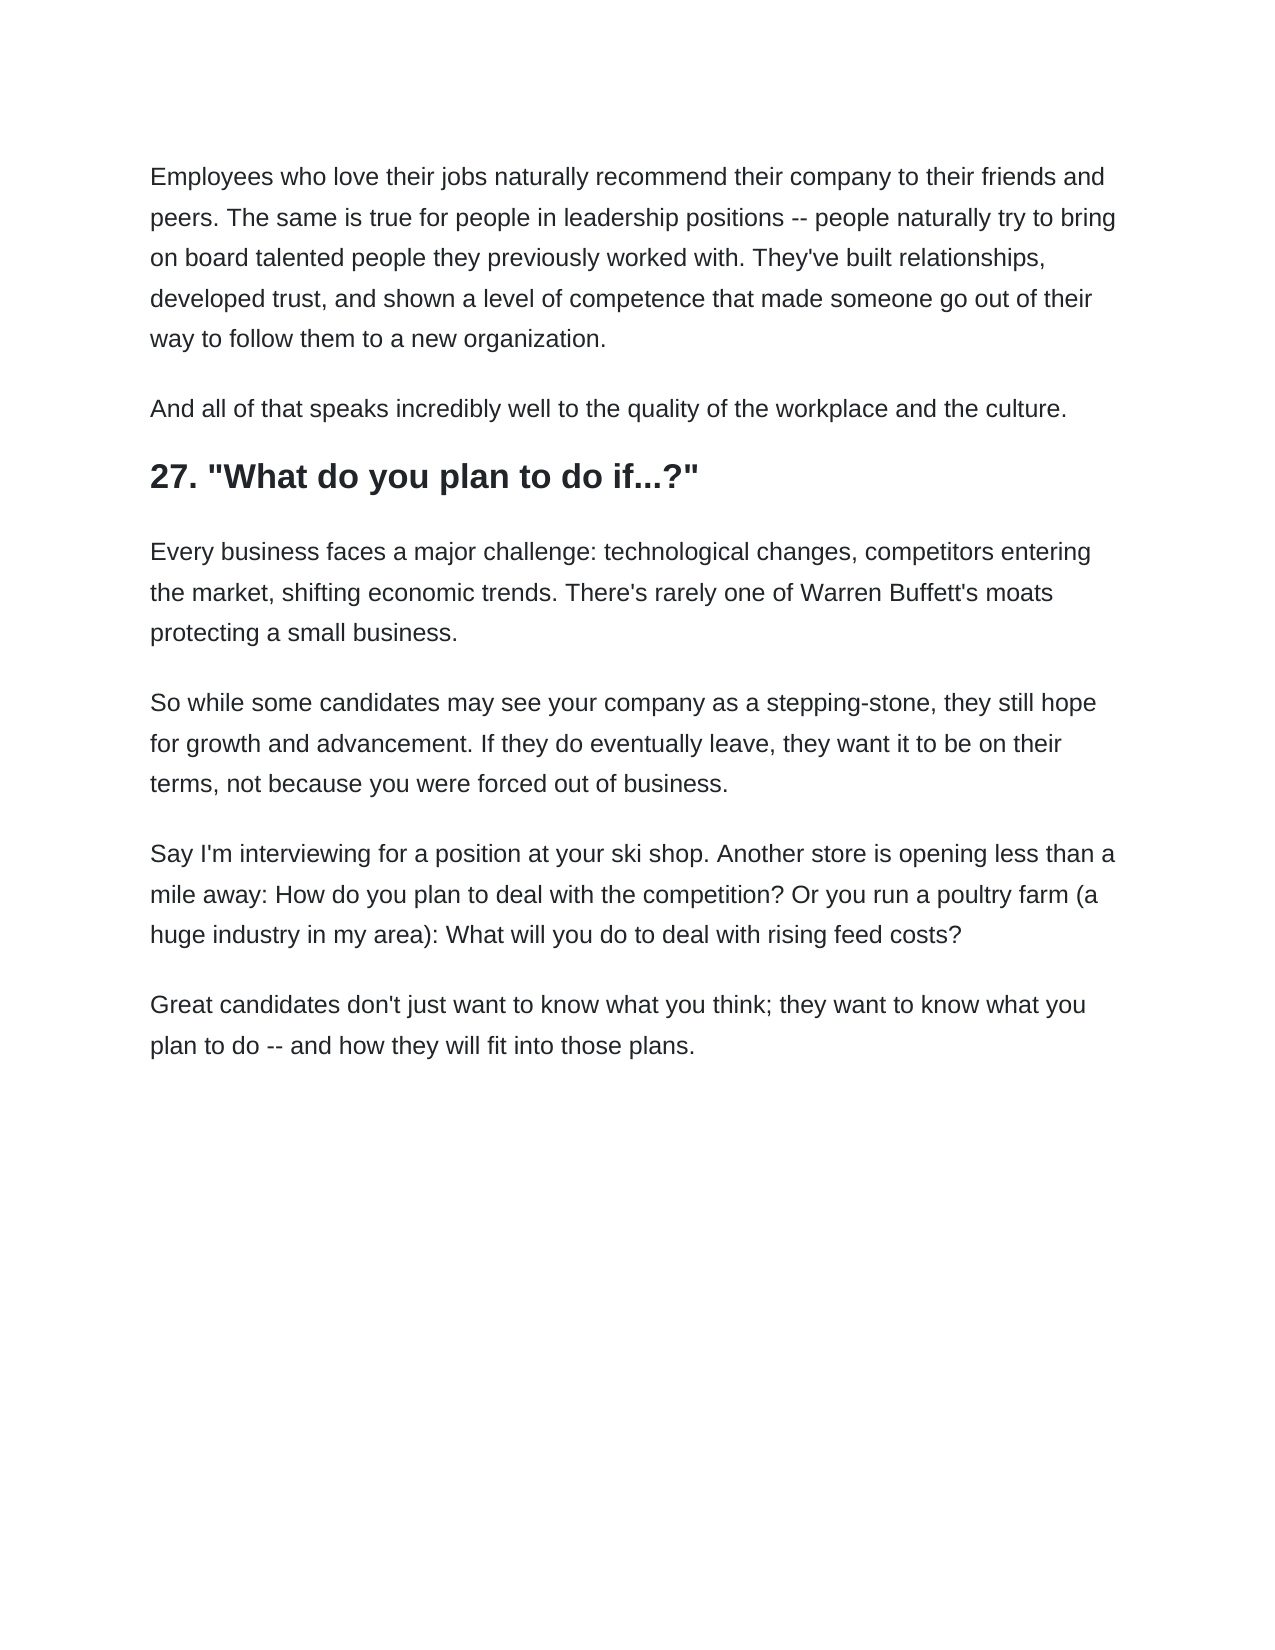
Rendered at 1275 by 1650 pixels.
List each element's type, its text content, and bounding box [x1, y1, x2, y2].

text 27. "What do you plan to do if...?" [150, 452, 1125, 496]
text And all of that speaks incredibly well to the quality of the workplace and the culture. [150, 382, 1125, 423]
text Every business faces a major challenge: technological changes, competitors entering the market, shifting economic trends. There's rarely one of Warren Buffett's moats protecting a small business. [150, 525, 1125, 647]
text So while some candidates may see your company as a stepping-stone, they still hope for growth and advancement. If they do eventually leave, they want it to be on their terms, not because you were forced out of business. [150, 676, 1125, 798]
text Employees who love their jobs naturally recommend their company to their friends and peers. The same is true for people in leadership positions -- people naturally try to bring on board talented people they previously worked with. They've built relationships, developed trust, and shown a level of competence that made someone go out of their way to follow them to a new organization. [150, 150, 1125, 353]
text Great candidates don't just want to know what you think; they want to know what you plan to do -- and how they will fit into those plans. [150, 978, 1125, 1059]
text Say I'm interviewing for a position at your ski shop. Another store is opening less than a mile away: How do you plan to deal with the competition? Or you run a poultry farm (a huge industry in my area): What will you do to deal with rising feed costs? [150, 827, 1125, 949]
